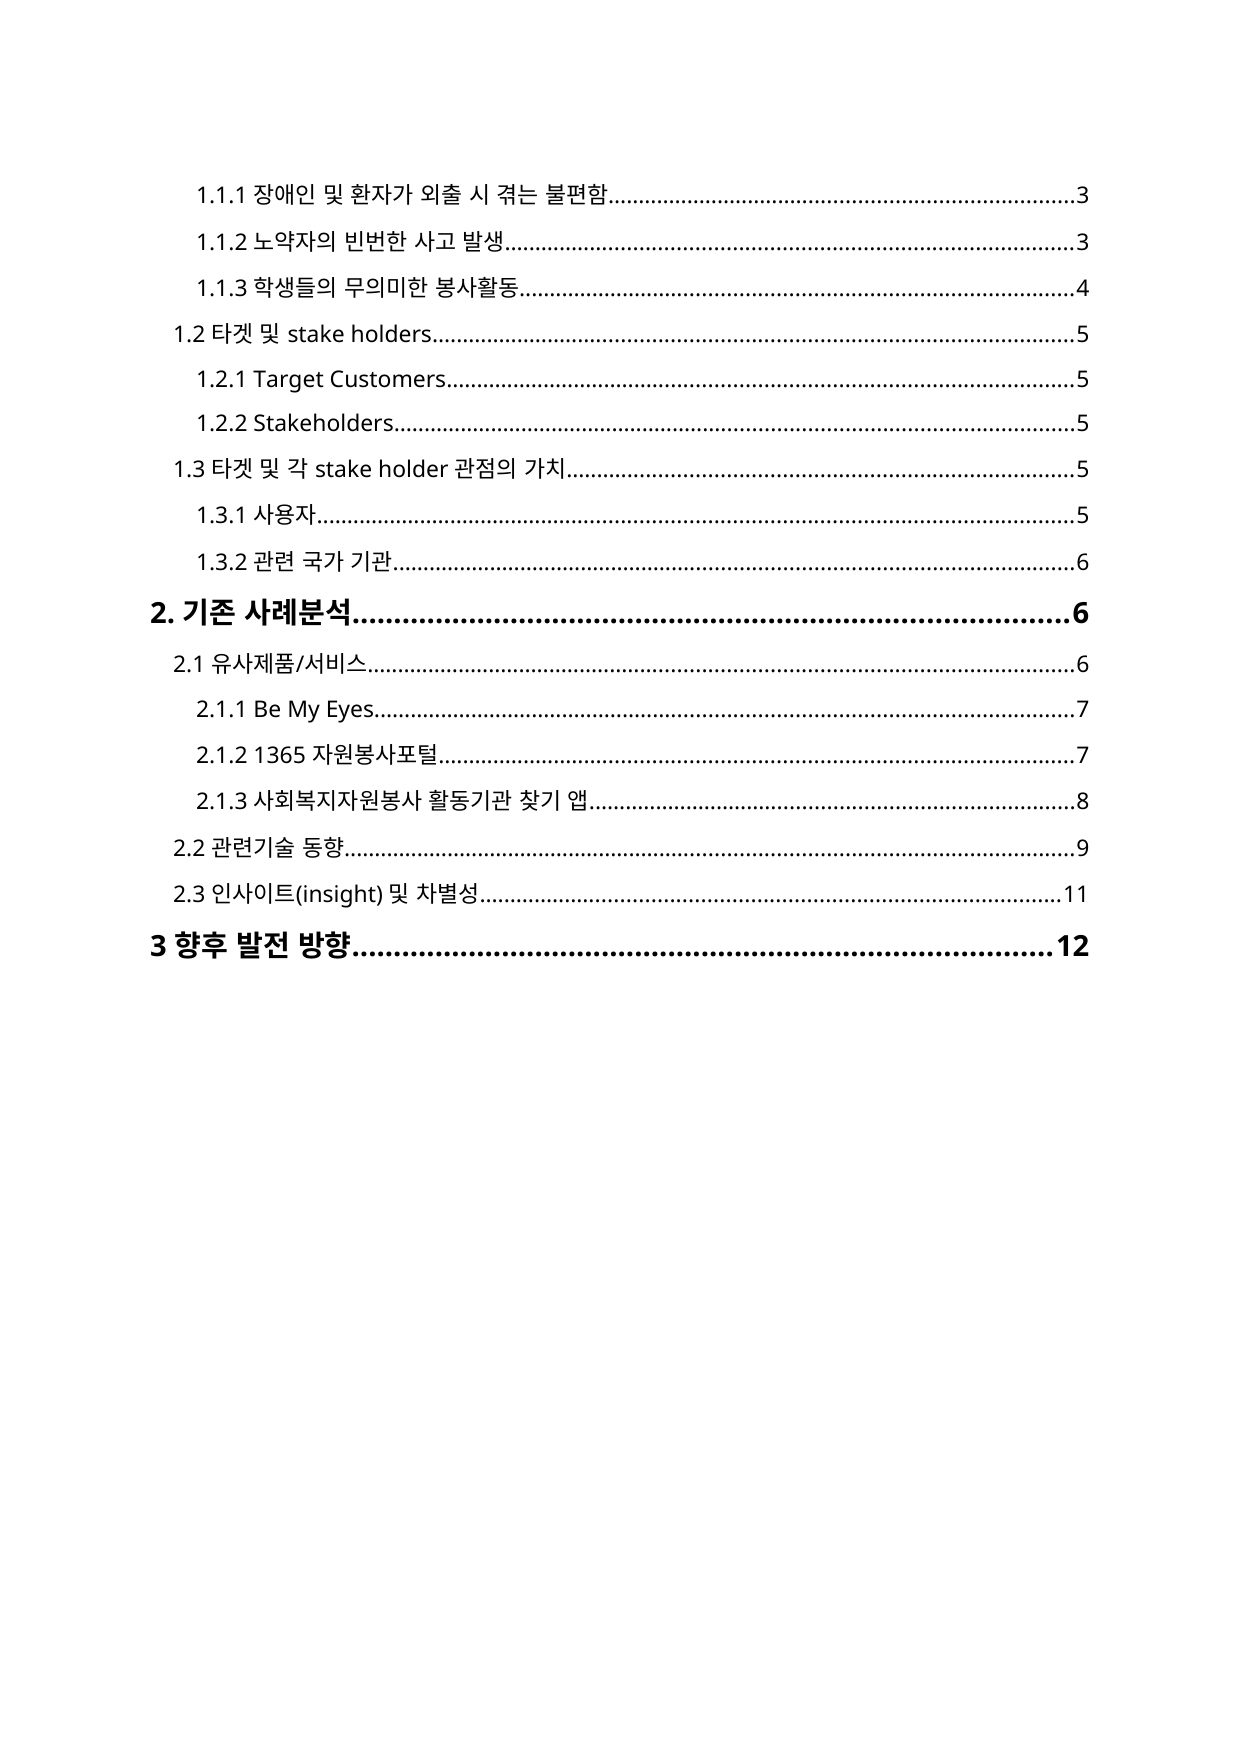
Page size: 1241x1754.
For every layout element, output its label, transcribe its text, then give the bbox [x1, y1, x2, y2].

text 2. 기존 사례분석 6 [150, 590, 1090, 632]
text 3 향후 발전 방향 12 [150, 922, 1090, 964]
text 2.3 인사이트(insight) 및 차별성 11 [173, 876, 1090, 909]
text 1.1.2 노약자의 빈번한 사고 발생 3 [196, 223, 1090, 257]
text 1.3.2 관련 국가 기관 6 [196, 544, 1090, 577]
text 2.1.1 Be My Eyes 7 [196, 692, 1090, 724]
text 2.1.2 1365 자원봉사포털 7 [196, 737, 1090, 770]
text 1.3 타겟 및 각 stake holder 관점의 가치 5 [173, 451, 1090, 484]
text 1.2.2 Stakeholders 5 [196, 407, 1090, 438]
text 2.1.3 사회복지자원봉사 활동기관 찾기 앱 8 [196, 783, 1090, 816]
text 1.2.1 Target Customers 5 [196, 363, 1090, 394]
text 1.1.1 장애인 및 환자가 외출 시 겪는 불편함 3 [196, 177, 1090, 211]
text 1.3.1 사용자 5 [196, 497, 1090, 531]
text 1.2 타겟 및 stake holders 5 [173, 316, 1090, 349]
text 2.2 관련기술 동향 9 [173, 829, 1090, 863]
text 2.1 유사제품/서비스 6 [173, 646, 1090, 679]
text 1.1.3 학생들의 무의미한 봉사활동 4 [196, 270, 1090, 303]
